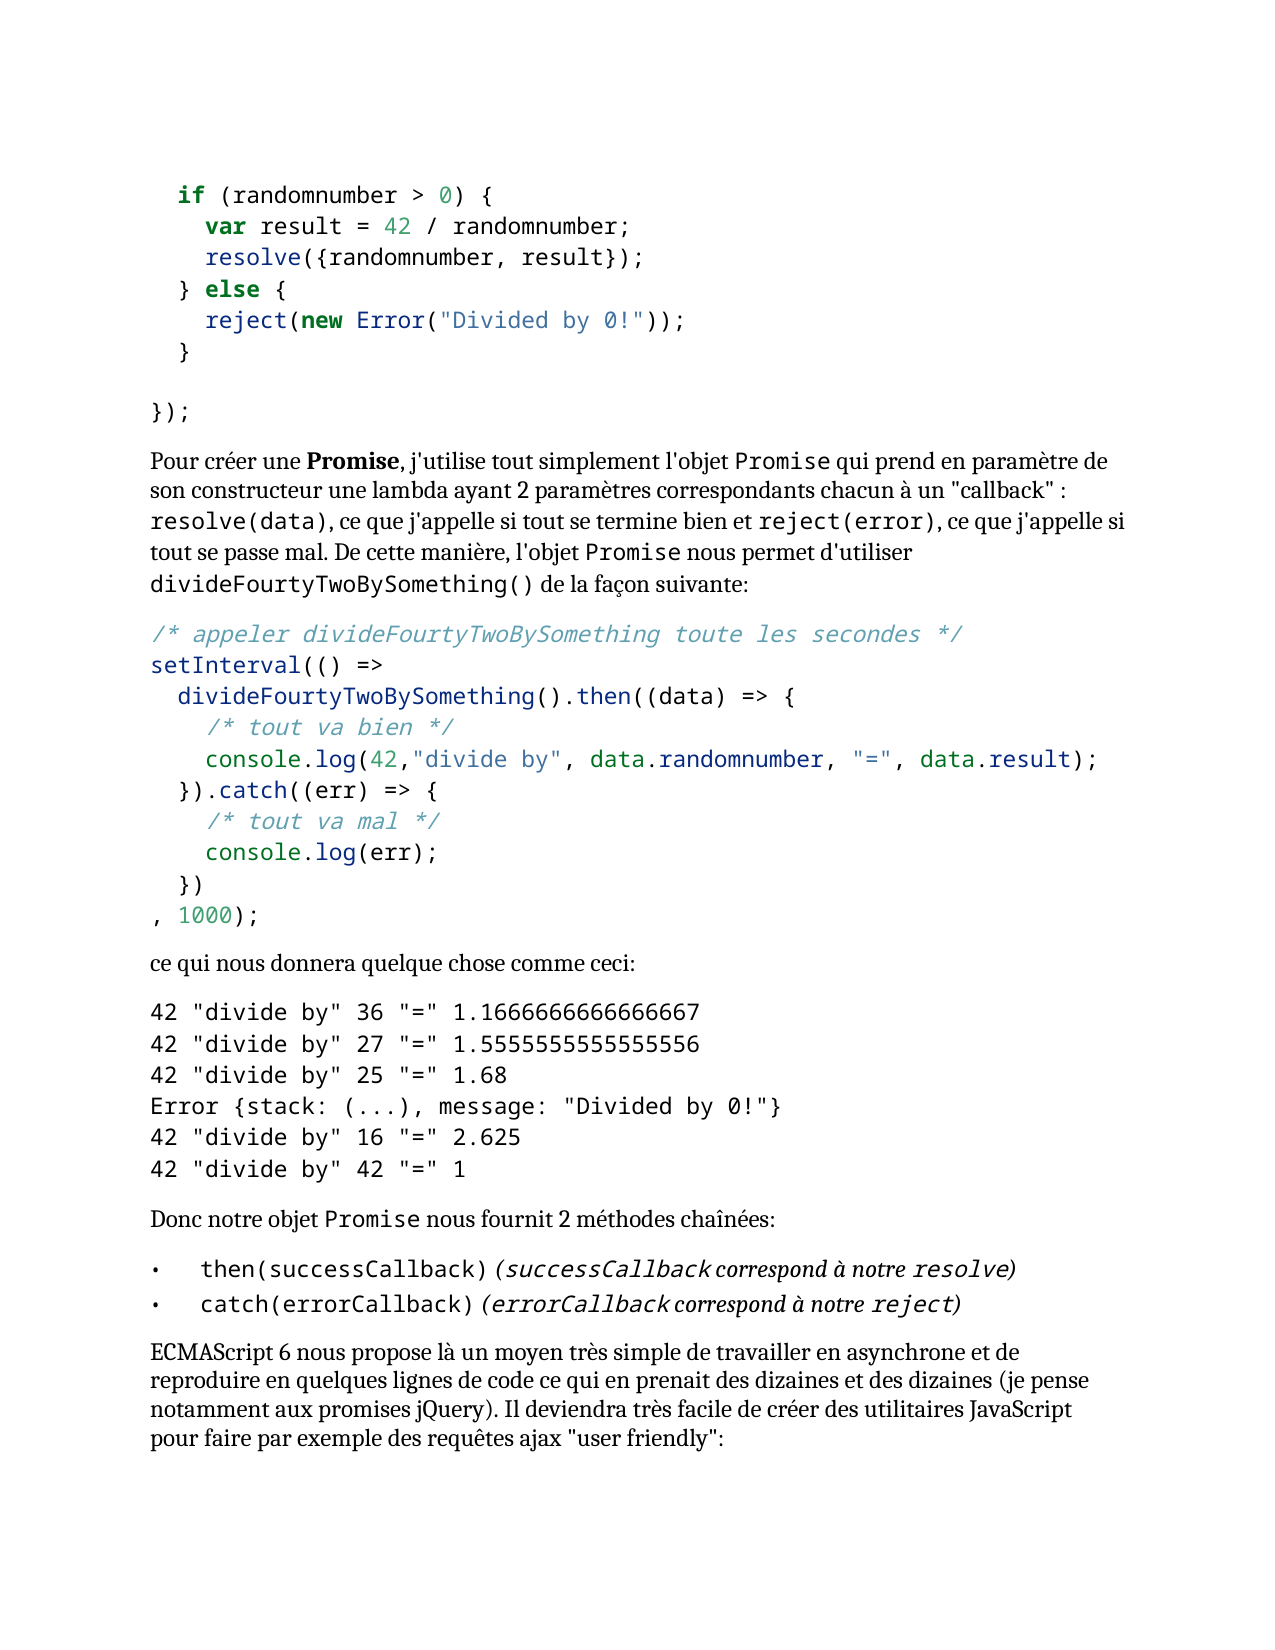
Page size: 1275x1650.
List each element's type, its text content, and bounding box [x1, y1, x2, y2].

text ECMAScript 6 nous propose là un moyen très simple de travailler en asynchrone et de reproduire en quelques lignes de code ce qui en prenait des dizaines et des dizaines (je pense notamment aux promises jQuery). Il deviendra très facile de créer des utilitaires JavaScript pour faire par exemple des requêtes ajax "user friendly": [150, 1337, 1125, 1452]
list then(successCallback) (successCallback correspond à notre resolve) [150, 1252, 1125, 1284]
text /* appeler divideFourtyTwoBySomething toute les secondes */ setInterval(() => divideFourtyTwoBySomething().then((data) => { /* tout va bien */ console.log(42,"divide by", data.randomnumber, "=", data.result); }).catch((err) => { /* tout va mal */ console.log(err); }) , 1000); [150, 617, 1125, 930]
text 42 "divide by" 36 "=" 1.1666666666666667 42 "divide by" 27 "=" 1.5555555555555556 42 "divide by" 25 "=" 1.68 Error {stack: (...), message: "Divided by 0!"} 42 "divide by" 16 "=" 2.625 42 "divide by" 42 "=" 1 [150, 996, 1125, 1184]
list catch(errorCallback) (errorCallback correspond à notre reject) [150, 1287, 1125, 1319]
text ce qui nous donnera quelque chose comme ceci: [150, 949, 1125, 977]
text Donc notre objet Promise nous fournit 2 méthodes chaînées: [150, 1202, 1125, 1234]
